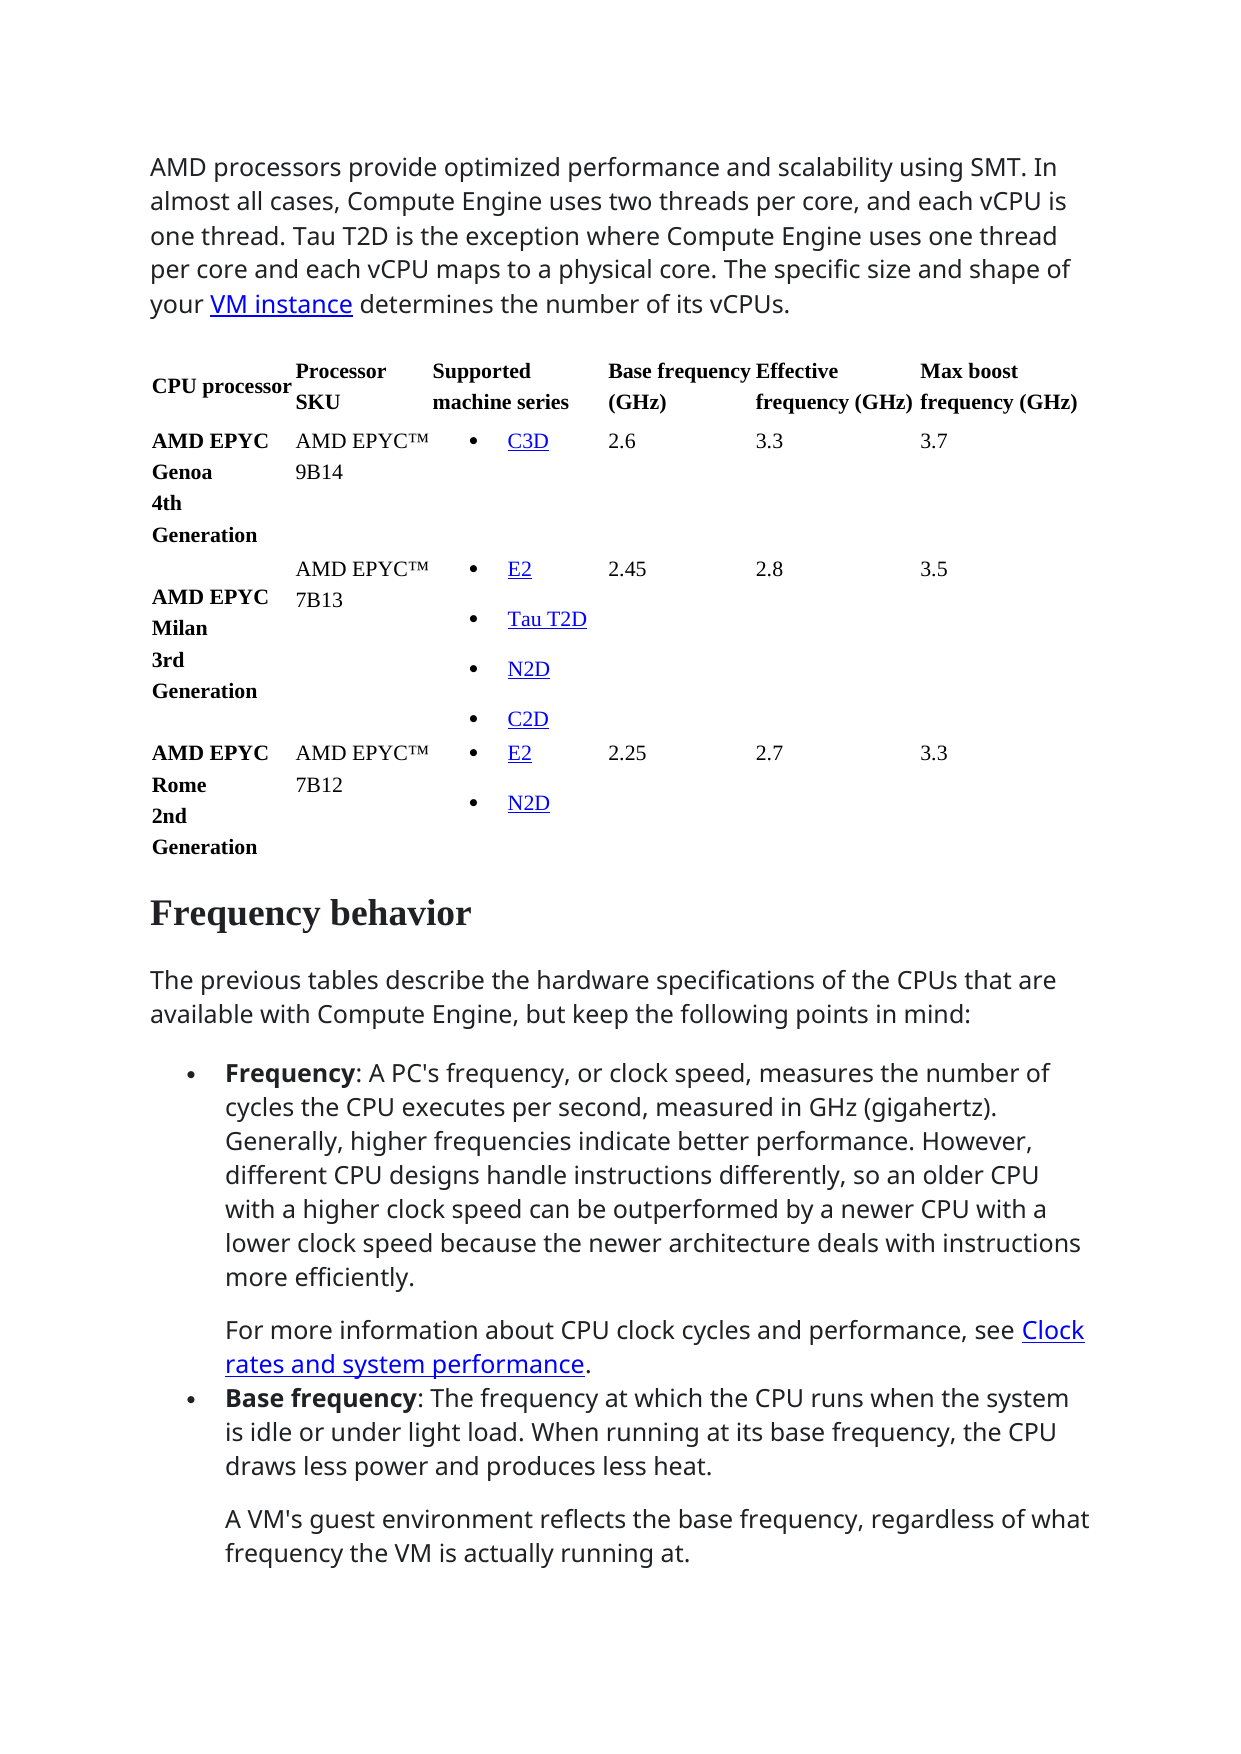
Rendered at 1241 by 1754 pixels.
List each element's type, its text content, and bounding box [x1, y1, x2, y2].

table_cell 3.5 [919, 549, 1090, 733]
text The previous tables describe the hardware specifications of the CPUs that are available with Compute Engine, but keep the following points in mind: [150, 962, 1090, 1031]
table_cell 3.7 [919, 420, 1090, 548]
table_cell AMD EPYC Rome 2nd Generation [150, 733, 294, 861]
table_cell AMD EPYC™ 7B12 [294, 733, 431, 861]
table_cell 2.7 [754, 733, 918, 861]
table_cell 2.45 [607, 549, 754, 733]
table_cell E2 Tau T2D N2D C2D [431, 549, 607, 733]
text For more information about CPU clock cycles and performance, see Clock rates and system performance. [225, 1313, 1090, 1381]
table_header Base frequency (GHz) [607, 345, 754, 420]
table_header Effective frequency (GHz) [754, 345, 918, 420]
text A VM's guest environment reflects the base frequency, regardless of what frequency the VM is actually running at. [225, 1502, 1090, 1570]
table_cell 3.3 [919, 733, 1090, 861]
table_cell 2.25 [607, 733, 754, 861]
list Base frequency: The frequency at which the CPU runs when the system is idle or under light load. When running at its base frequency, the CPU draws less power and produces less heat. [187, 1381, 1090, 1483]
table_cell AMD EPYC™ 9B14 [294, 420, 431, 548]
table_cell 2.6 [607, 420, 754, 548]
table_header Processor SKU [294, 345, 431, 420]
text AMD processors provide optimized performance and scalability using SMT. In almost all cases, Compute Engine uses two threads per core, and each vCPU is one thread. Tau T2D is the exception where Compute Engine uses one thread per core and each vCPU maps to a physical core. The specific size and shape of your VM instance determines the number of its vCPUs. [150, 150, 1090, 320]
table_cell AMD EPYC Genoa 4th Generation [150, 420, 294, 548]
table_cell AMD EPYC™ 7B13 [294, 549, 431, 733]
text Frequency behavior [150, 890, 1090, 933]
table_header Supported machine series [431, 345, 607, 420]
list Frequency: A PC's frequency, or clock speed, measures the number of cycles the CPU executes per second, measured in GHz (gigahertz). Generally, higher frequencies indicate better performance. However, different CPU designs handle instructions differently, so an older CPU with a higher clock speed can be outperformed by a newer CPU with a lower clock speed because the newer architecture deals with instructions more efficiently. [187, 1056, 1090, 1294]
table_cell 3.3 [754, 420, 918, 548]
table_cell 2.8 [754, 549, 918, 733]
table_cell AMD EPYC Milan 3rd Generation [150, 549, 294, 733]
table_header CPU processor [150, 345, 294, 420]
table_header Max boost frequency (GHz) [919, 345, 1090, 420]
table_cell C3D [431, 420, 607, 548]
table_cell E2 N2D [431, 733, 607, 861]
